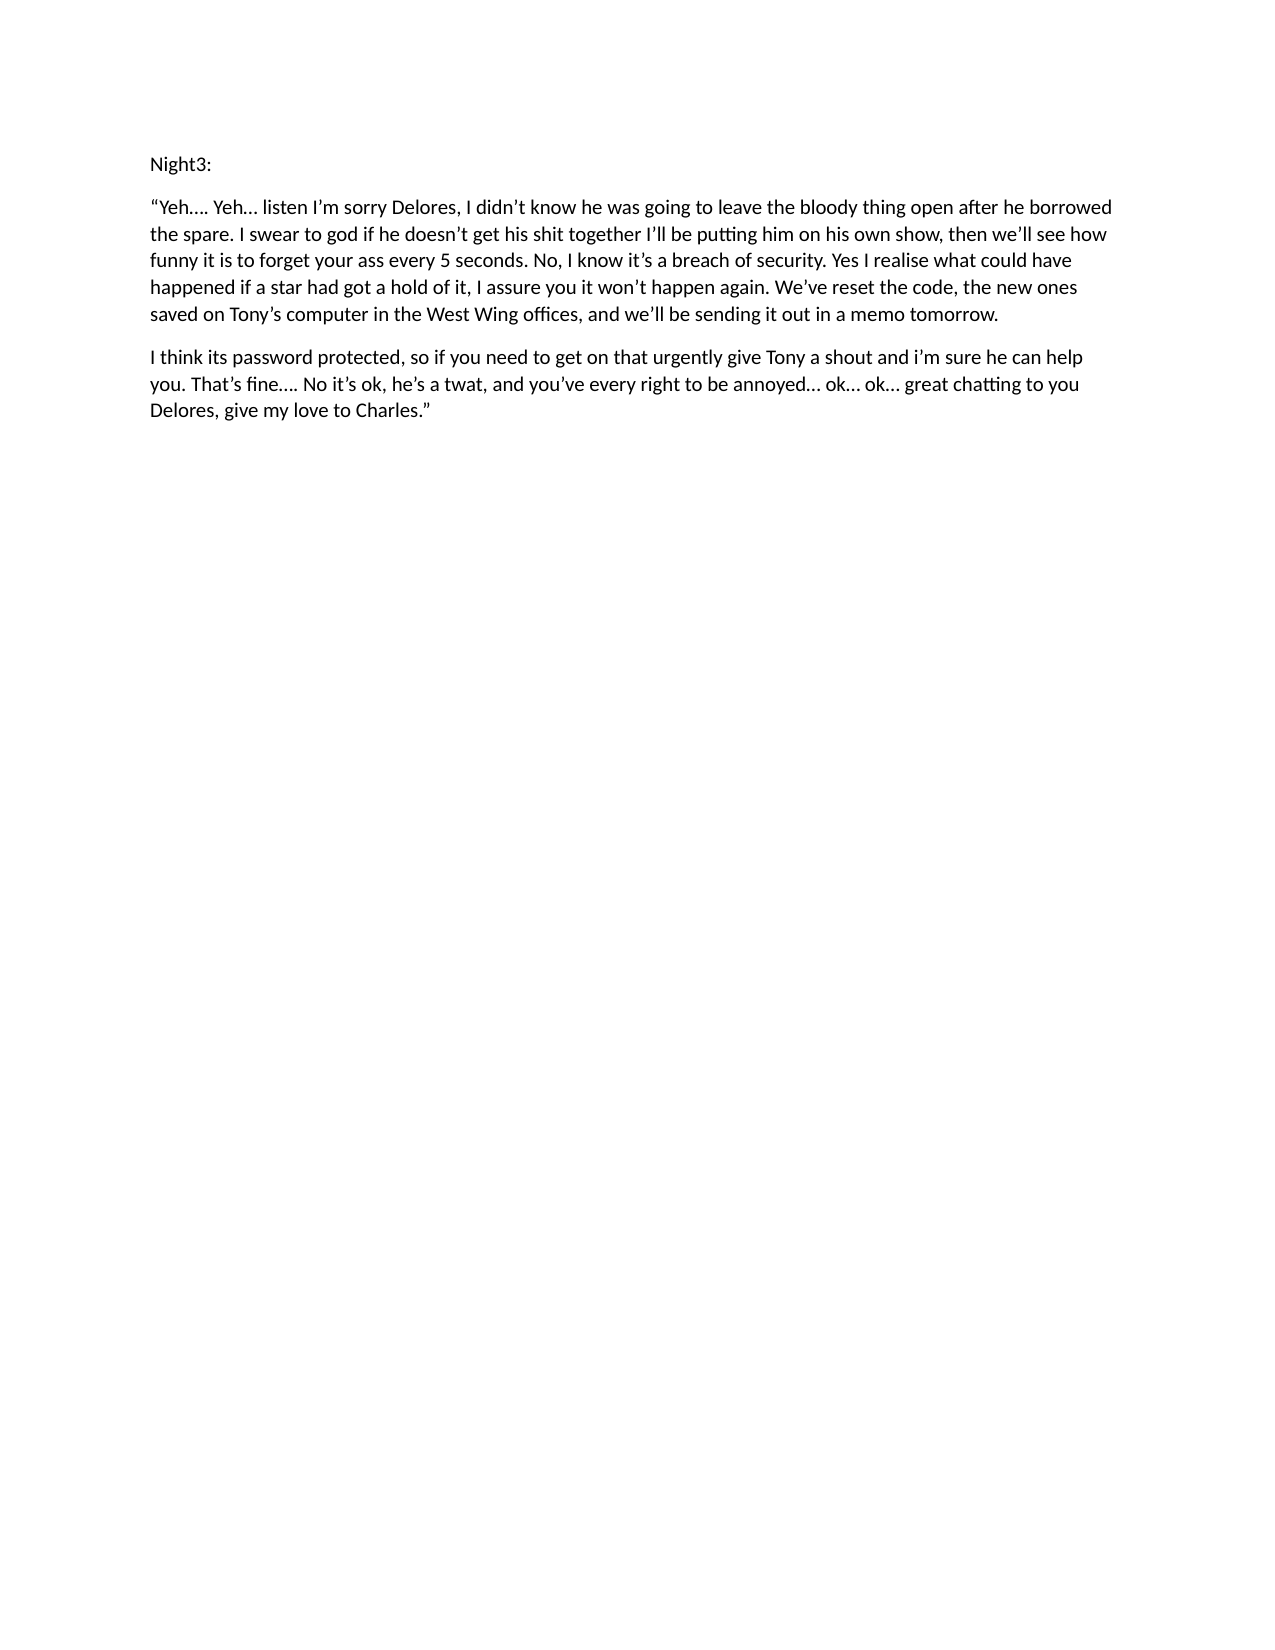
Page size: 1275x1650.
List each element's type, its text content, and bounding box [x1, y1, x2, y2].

text “Yeh…. Yeh… listen I’m sorry Delores, I didn’t know he was going to leave the bloody thing open after he borrowed the spare. I swear to god if he doesn’t get his shit together I’ll be putting him on his own show, then we’ll see how funny it is to forget your ass every 5 seconds. No, I know it’s a breach of security. Yes I realise what could have happened if a star had got a hold of it, I assure you it won’t happen again. We’ve reset the code, the new ones saved on Tony’s computer in the West Wing offices, and we’ll be sending it out in a memo tomorrow. [150, 193, 1125, 327]
text Night3: [150, 150, 1125, 177]
text I think its password protected, so if you need to get on that urgently give Tony a shout and i’m sure he can help you. That’s fine…. No it’s ok, he’s a twat, and you’ve every right to be annoyed… ok… ok… great chatting to you Delores, give my love to Charles.” [150, 343, 1125, 423]
